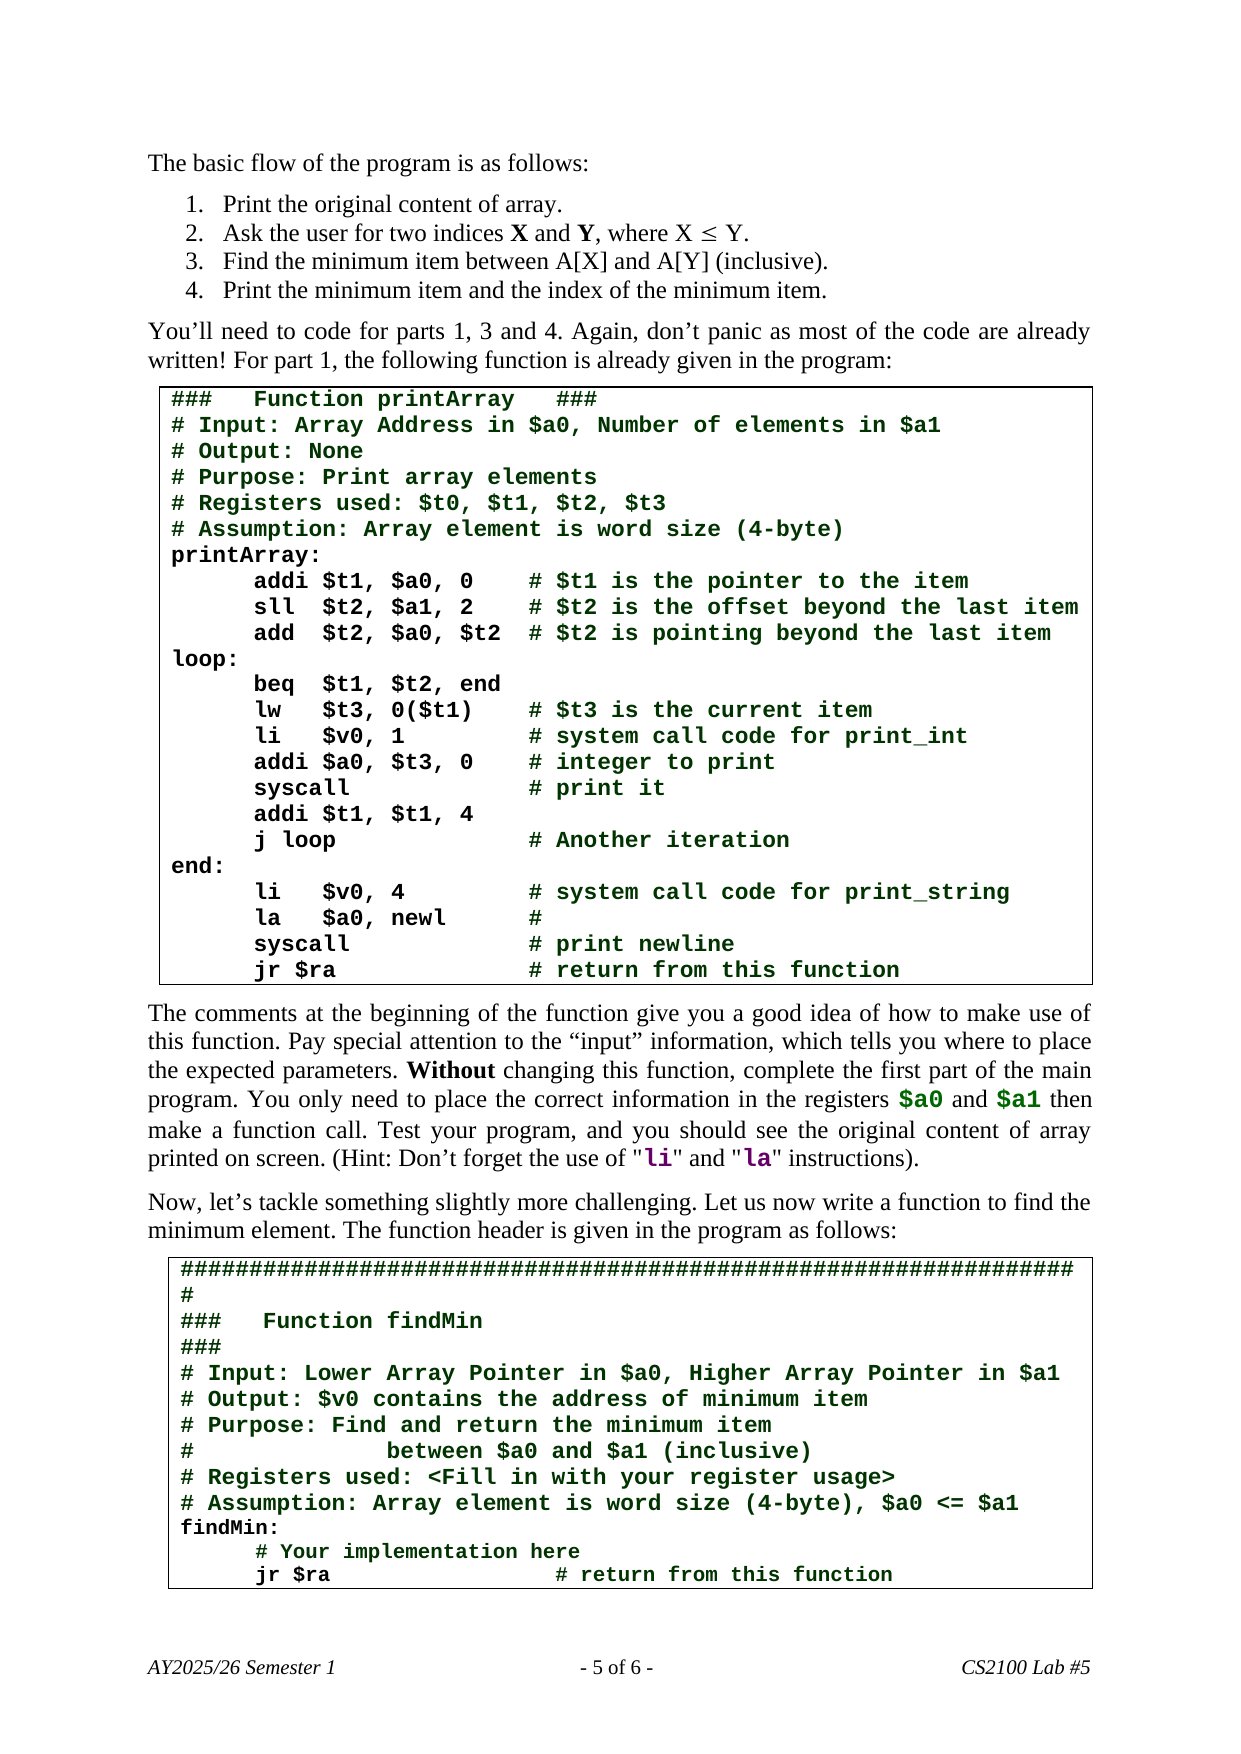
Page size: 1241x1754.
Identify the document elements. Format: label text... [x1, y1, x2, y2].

table_header ### Function printArray ### # Input: Array Address in $a0, Number of elements in $a1 # Output: None # Purpose: Print array elements # Registers used: $t0, $t1, $t2, $t3 # Assumption: Array element is word size (4-byte) printArray: addi $t1, $a0, 0 # $t1 is the pointer to the item sll $t2, $a1, 2 # $t2 is the offset beyond the last item add $t2, $a0, $t2 # $t2 is pointing beyond the last item loop: beq $t1, $t2, end lw $t3, 0($t1) # $t3 is the current item li $v0, 1 # system call code for print_int addi $a0, $t3, 0 # integer to print syscall # print it addi $t1, $t1, 4 j loop # Another iteration end: li $v0, 4 # system call code for print_string la $a0, newl # syscall # print newline jr $ra # return from this function [160, 388, 1092, 984]
list Print the minimum item and the index of the minimum item. [185, 275, 1092, 304]
text The basic flow of the program is as follows: [148, 148, 1092, 176]
list Ask the user for two indices X and Y, where X Y. [185, 218, 1092, 246]
text You’ll need to code for parts 1, 3 and 4. Again, don’t panic as most of the code are already written! For part 1, the following function is already given in the program: [148, 316, 1092, 374]
list Print the original content of array. [185, 189, 1092, 218]
table_header ################################################################## ### Function findMin ### # Input: Lower Array Pointer in $a0, Higher Array Pointer in $a1 # Output: $v0 contains the address of minimum item # Purpose: Find and return the minimum item # between $a0 and $a1 (inclusive) # Registers used: <Fill in with your register usage> # Assumption: Array element is word size (4-byte), $a0 <= $a1 findMin: # Your implementation here jr $ra # return from this function [169, 1258, 1092, 1588]
text The comments at the beginning of the function give you a good idea of how to make use of this function. Pay special attention to the “input” information, which tells you where to place the expected parameters. Without changing this function, complete the first part of the main program. You only need to place the correct information in the registers $a0 and $a1 then make a function call. Test your program, and you should see the original content of array printed on screen. (Hint: Don’t forget the use of "li" and "la" instructions). [148, 998, 1092, 1174]
list Find the minimum item between A[X] and A[Y] (inclusive). [185, 246, 1092, 275]
text Now, let’s tackle something slightly more challenging. Let us now write a function to find the minimum element. The function header is given in the program as follows: [148, 1187, 1092, 1244]
